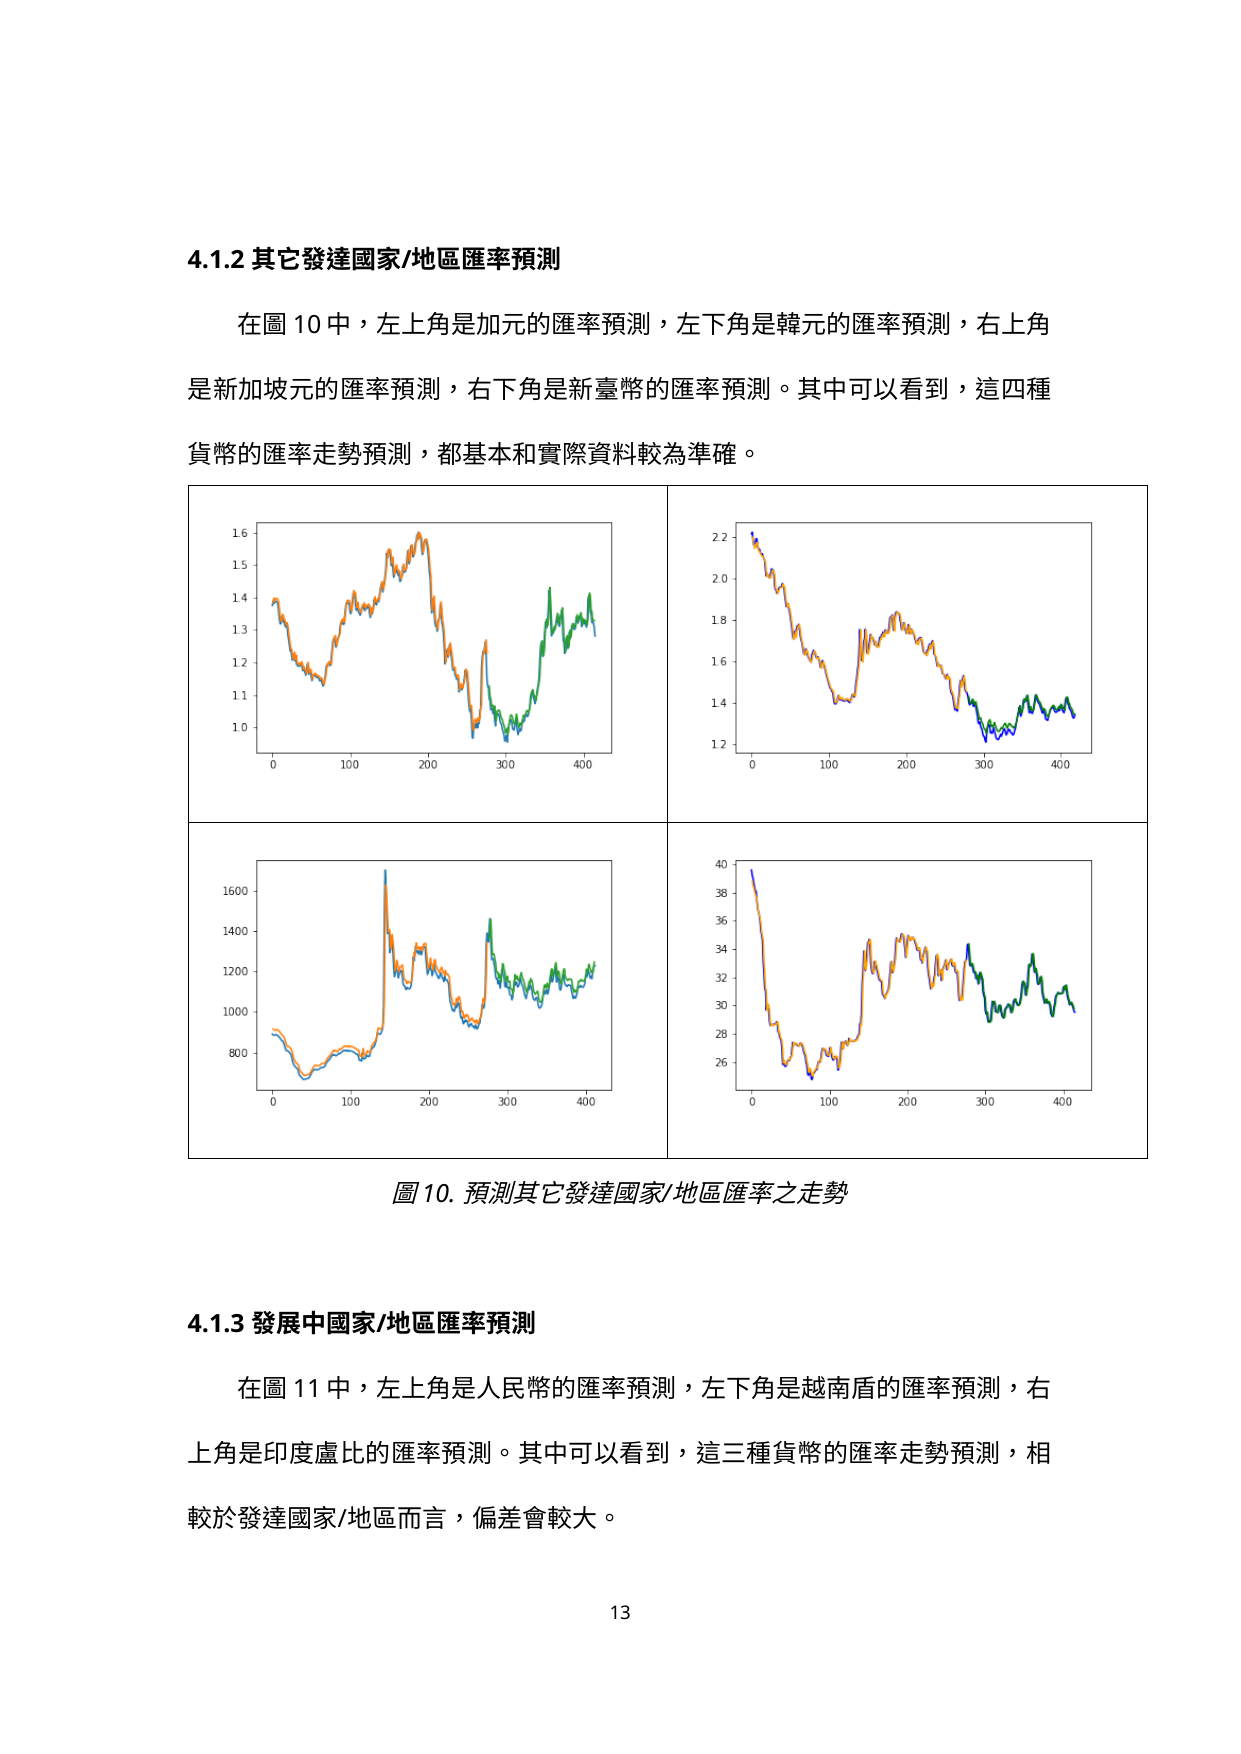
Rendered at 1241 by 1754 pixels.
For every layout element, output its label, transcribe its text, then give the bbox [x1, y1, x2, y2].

table_header [189, 486, 667, 822]
text 圖10. 預測其它發達國家/地區匯率之走勢 [187, 1159, 1053, 1224]
table_cell [668, 823, 1147, 1158]
picture [199, 823, 657, 1128]
picture [678, 823, 1137, 1128]
picture [678, 485, 1137, 791]
table_cell [189, 823, 667, 1158]
text 4.1.3 發展中國家/地區匯率預測 [187, 1289, 1053, 1354]
text 4.1.2 其它發達國家/地區匯率預測 [187, 225, 1053, 290]
picture [199, 485, 657, 791]
text 在圖10中，左上角是加元的匯率預測，左下角是韓元的匯率預測，右上角是新加坡元的匯率預測，右下角是新臺幣的匯率預測。其中可以看到，這四種貨幣的匯率走勢預測，都基本和實際資料較為準確。 [187, 290, 1053, 485]
table_header [668, 486, 1147, 822]
text 在圖11中，左上角是人民幣的匯率預測，左下角是越南盾的匯率預測，右上角是印度盧比的匯率預測。其中可以看到，這三種貨幣的匯率走勢預測，相較於發達國家/地區而言，偏差會較大。 [187, 1354, 1053, 1549]
